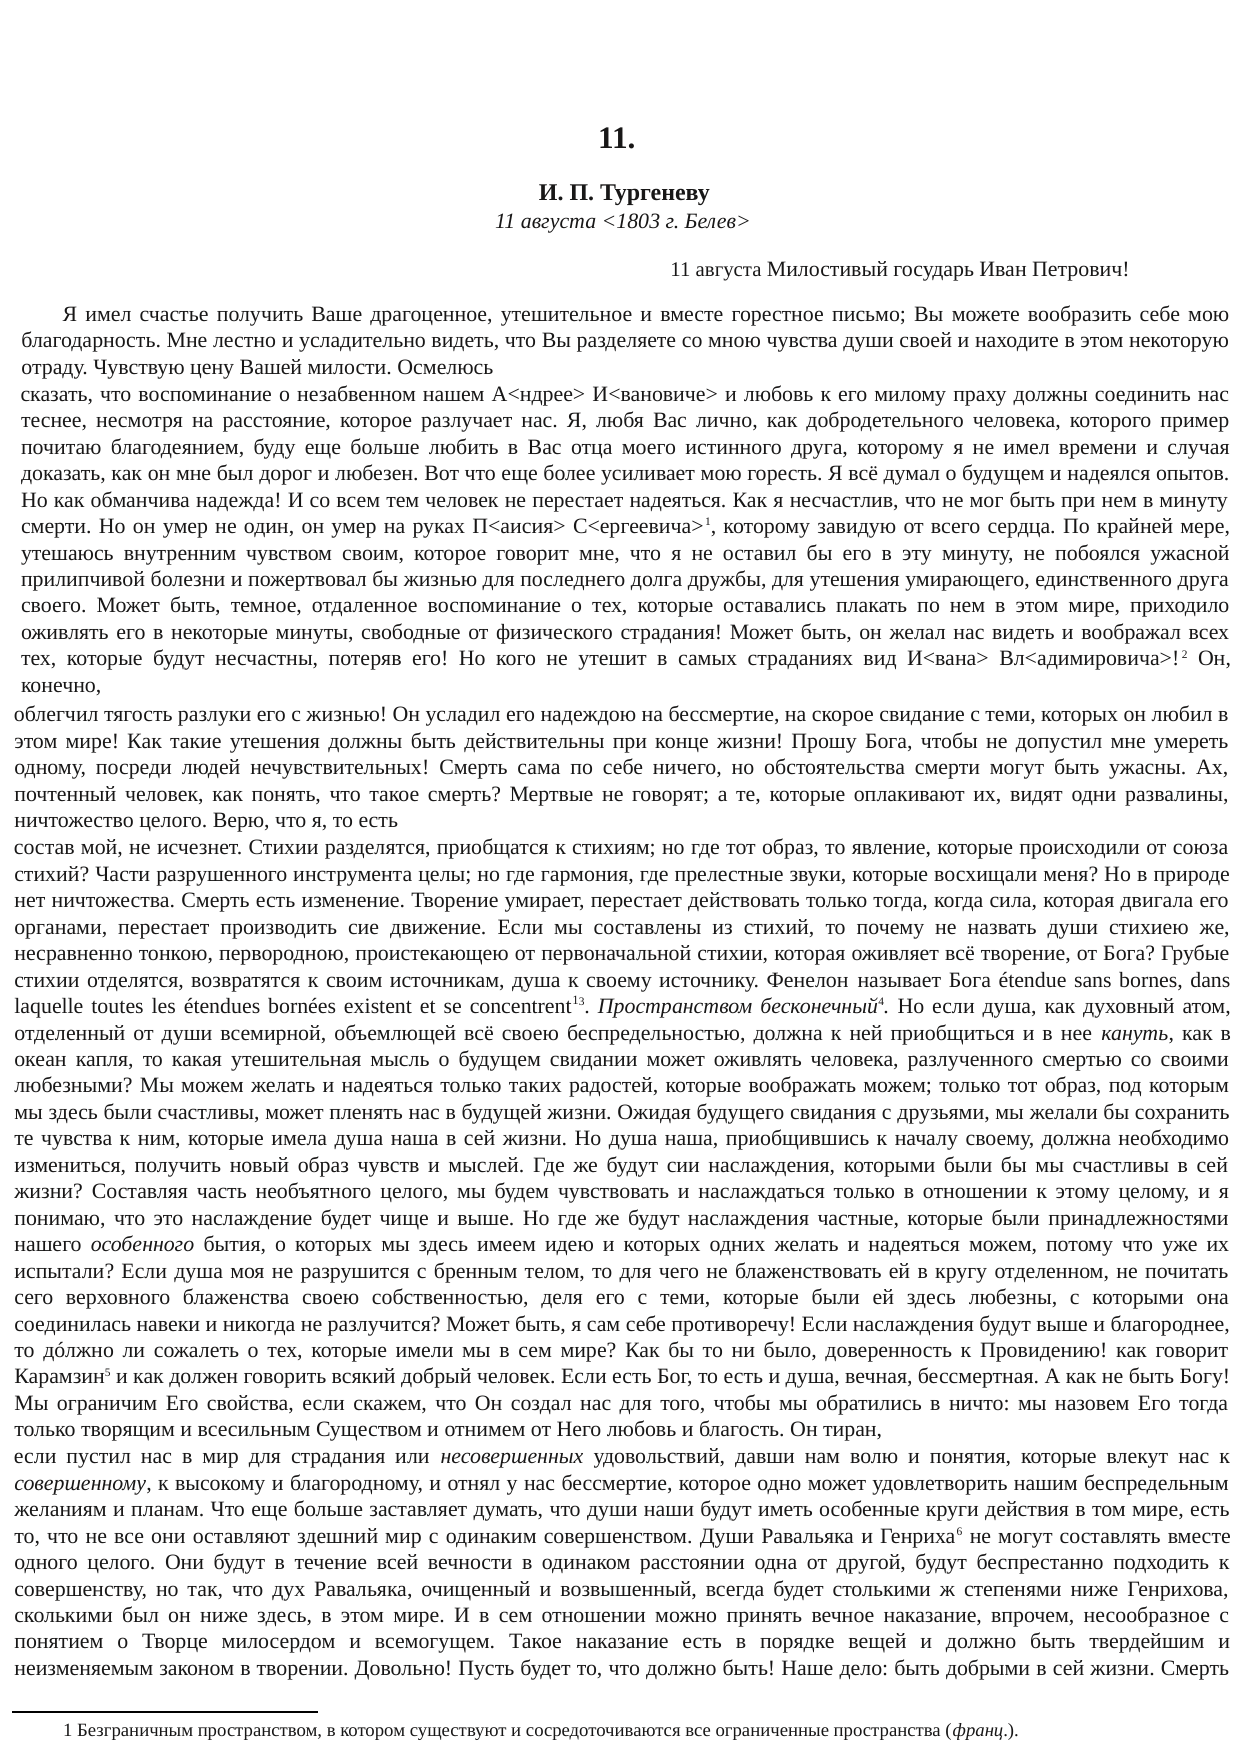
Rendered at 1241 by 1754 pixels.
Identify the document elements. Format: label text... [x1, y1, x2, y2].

text состав мой, не исчезнет. Стихии разделятся, приобщатся к стихиям; но где тот образ, то явление, которые происходили от союза стихий? Части разрушенного инструмента целы; но где гармония, где прелестные звуки, которые восхищали меня? Но в природе нет ничтожества. Смерть есть изменение. Творение умирает, перестает действовать только тогда, когда сила, которая двигала его органами, перестает производить сие движение. Если мы составлены из стихий, то почему не назвать души стихиею же, несравненно тонкою, первородною, проистекающею от первоначальной стихии, которая оживляет всё творение, от Бога? Грубые стихии отделятся, возвратятся к своим источникам, душа к своему источнику. Фенелон называет Бога étendue sans bornes, dans laquelle toutes les étendues bornées existent et se concentrent3. Пространством бесконечный4. Но если душа, как духовный атом, отделенный от души всемирной, объемлющей всё своею беспредельностью, должна к ней приобщиться и в нее кануть, как в океан капля, то какая утешительная мысль о будущем свидании может оживлять человека, разлученного смертью со своими любезными? Мы можем желать и надеяться только таких радостей, которые воображать можем; только тот образ, под которым мы здесь были счастливы, может пленять нас в будущей жизни. Ожидая будущего свидания с друзьями, мы желали бы сохранить те чувства к ним, которые имела душа наша в сей жизни. Но душа наша, приобщившись к началу своему, должна необходимо измениться, получить новый образ чувств и мыслей. Где же будут сии наслаждения, которыми были бы мы счастливы в сей жизни? Составляя часть необъятного целого, мы будем чувствовать и наслаждаться только в отношении к этому целому, и я понимаю, что это наслаждение будет чище и выше. Но где же будут наслаждения частные, которые были принадлежностями нашего особенного бытия, о которых мы здесь имеем идею и которых одних желать и надеяться можем, потому что уже их испытали? Если душа моя не разрушится с бренным телом, то для чего не блаженствовать ей в кругу отделенном, не почитать сего верховного блаженства своею собственностью, деля его с теми, которые были ей здесь любезны, с которыми она соединилась навеки и никогда не разлучится? Может быть, я сам себе противоречу! Если наслаждения будут выше и благороднее, то дóлжно ли сожалеть о тех, которые имели мы в сем мире? Как бы то ни было, доверенность к Провидению! как говорит Карамзин5 и как должен говорить всякий добрый человек. Если есть Бог, то есть и душа, вечная, бессмертная. А как не быть Богу! Мы ограничим Его свойства, если скажем, что Он создал нас для того, чтобы мы обратились в ничто: мы назовем Его тогда только творящим и всесильным Существом и отнимем от Него любовь и благость. Он тиран, [14, 834, 1231, 1442]
text 11 августа <1803 г. Белев> [19, 208, 1229, 233]
text Я имел счастье получить Ваше драгоценное, утешительное и вместе горестное письмо; Вы можете вообразить себе мою благодарность. Мне лестно и усладительно видеть, что Вы разделяете со мною чувства души своей и находите в этом некоторую отраду. Чувствую цену Вашей милости. Осмелюсь [21, 301, 1231, 379]
text сказать, что воспоминание о незабвенном нашем А<ндрее> И<вановиче> и любовь к его милому праху должны соединить нас теснее, несмотря на расстояние, которое разлучает нас. Я, любя Вас лично, как добродетельного человека, которого пример почитаю благодеянием, буду еще больше любить в Вас отца моего истинного друга, которому я не имел времени и случая доказать, как он мне был дорог и любезен. Вот что еще более усиливает мою горесть. Я всё думал о будущем и надеялся опытов. Но как обманчива надежда! И со всем тем человек не перестает надеяться. Как я несчастлив, что не мог быть при нем в минуту смерти. Но он умер не один, он умер на руках П<аисия> С<ергеевича>1, которому завидую от всего сердца. По крайней мере, утешаюсь внутренним чувством своим, которое говорит мне, что я не оставил бы его в эту минуту, не побоялся ужасной прилипчивой болезни и пожертвовал бы жизнью для последнего долга дружбы, для утешения умирающего, единственного друга своего. Может быть, темное, отдаленное воспоминание о тех, которые оставались плакать по нем в этом мире, приходило оживлять его в некоторые минуты, свободные от физического страдания! Может быть, он желал нас видеть и воображал всех тех, которые будут несчастны, потеряв его! Но кого не утешит в самых страданиях вид И<вана> Вл<адимировича>!2 Он, конечно, [20, 381, 1231, 697]
text облегчил тягость разлуки его с жизнью! Он усладил его надеждою на бессмертие, на скорое свидание с теми, которых он любил в этом мире! Как такие утешения должны быть действительны при конце жизни! Прошу Бога, чтобы не допустил мне умереть одному, посреди людей нечувствительных! Смерть сама по себе ничего, но обстоятельства смерти могут быть ужасны. Ах, почтенный человек, как понять, что такое смерть? Мертвые не говорят; а те, которые оплакивают их, видят одни развалины, ничтожество целого. Верю, что я, то есть [14, 701, 1231, 832]
text И. П. Тургеневу [21, 178, 1227, 205]
text 11 августа Милостивый государь Иван Петрович! [207, 256, 1231, 282]
subtitle 11. [12, 119, 1221, 155]
